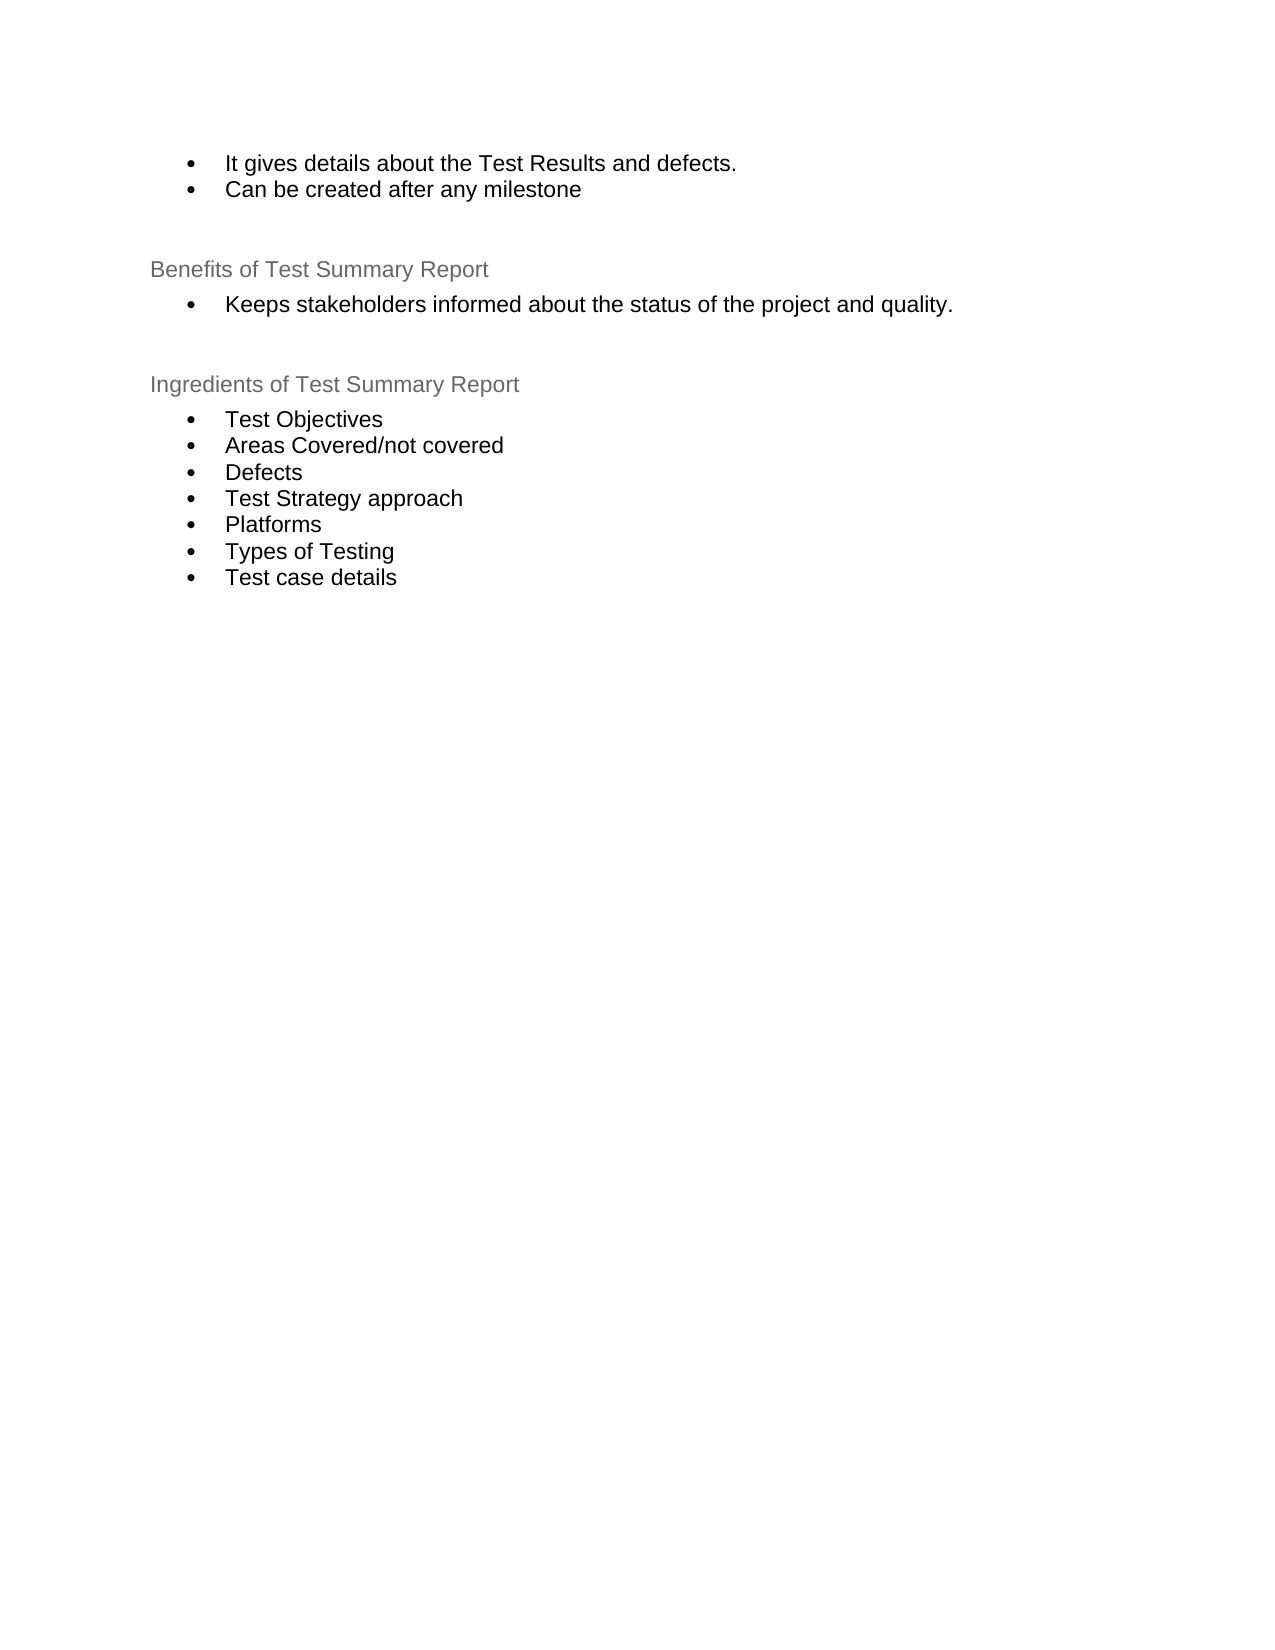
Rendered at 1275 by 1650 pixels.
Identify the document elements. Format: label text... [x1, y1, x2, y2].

list Test Strategy approach [187, 485, 1125, 511]
list It gives details about the Test Results and defects. [187, 150, 1125, 176]
list Defects [187, 459, 1125, 485]
list Test Objectives [187, 406, 1125, 432]
text Ingredients of Test Summary Report [150, 371, 1125, 398]
list Test case details [187, 564, 1125, 590]
list Platforms [187, 511, 1125, 538]
list Areas Covered/not covered [187, 432, 1125, 459]
list Can be created after any milestone [187, 176, 1125, 203]
text Benefits of Test Summary Report [150, 256, 1125, 283]
list Types of Testing [187, 538, 1125, 564]
list Keeps stakeholders informed about the status of the project and quality. [187, 291, 1125, 317]
